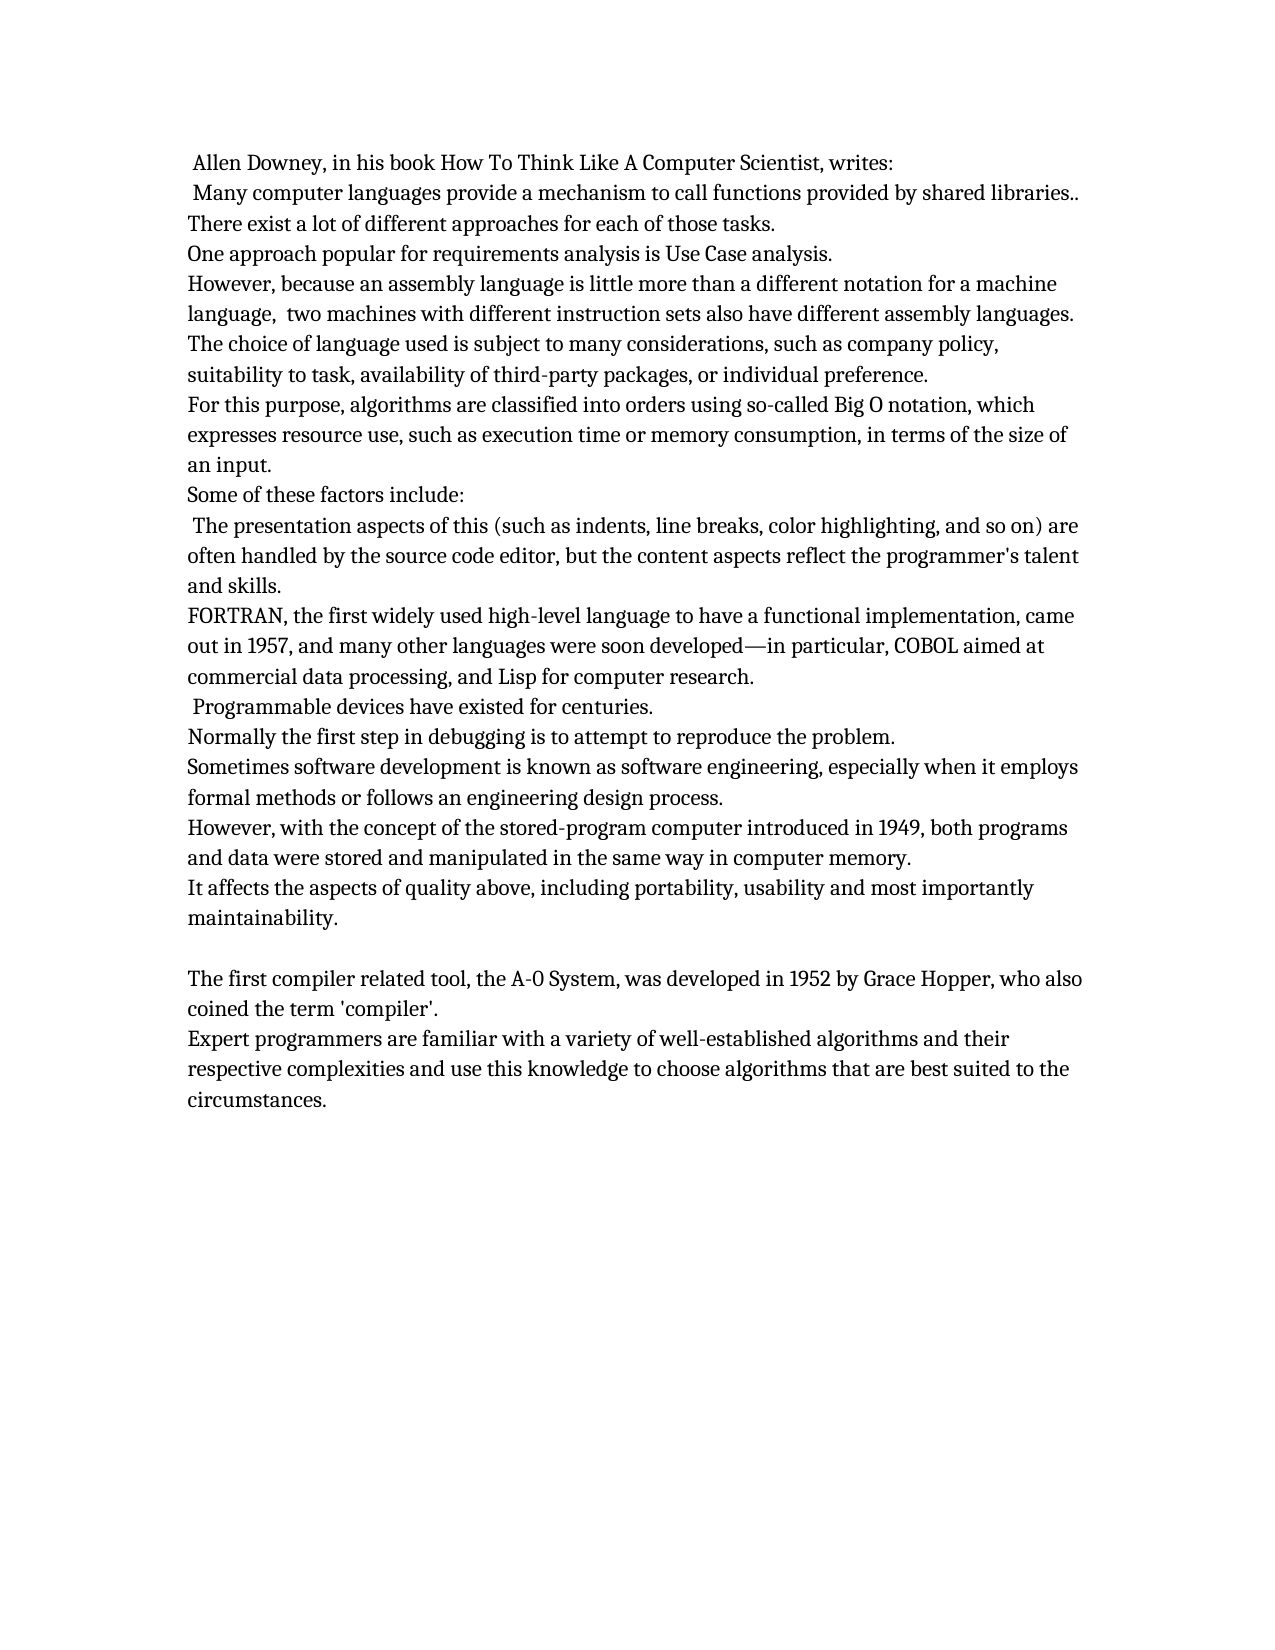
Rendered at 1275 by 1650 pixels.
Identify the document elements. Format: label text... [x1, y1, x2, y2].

text Allen Downey, in his book How To Think Like A Computer Scientist, writes: Many computer languages provide a mechanism to call functions provided by shared libraries.. There exist a lot of different approaches for each of those tasks. One approach popular for requirements analysis is Use Case analysis. However, because an assembly language is little more than a different notation for a machine language, two machines with different instruction sets also have different assembly languages. The choice of language used is subject to many considerations, such as company policy, suitability to task, availability of third-party packages, or individual preference. For this purpose, algorithms are classified into orders using so-called Big O notation, which expresses resource use, such as execution time or memory consumption, in terms of the size of an input. Some of these factors include: The presentation aspects of this (such as indents, line breaks, color highlighting, and so on) are often handled by the source code editor, but the content aspects reflect the programmer's talent and skills. FORTRAN, the first widely used high-level language to have a functional implementation, came out in 1957, and many other languages were soon developed—in particular, COBOL aimed at commercial data processing, and Lisp for computer research. Programmable devices have existed for centuries. Normally the first step in debugging is to attempt to reproduce the problem. Sometimes software development is known as software engineering, especially when it employs formal methods or follows an engineering design process. However, with the concept of the stored-program computer introduced in 1949, both programs and data were stored and manipulated in the same way in computer memory. It affects the aspects of quality above, including portability, usability and most importantly maintainability. The first compiler related tool, the A-0 System, was developed in 1952 by Grace Hopper, who also coined the term 'compiler'. Expert programmers are familiar with a variety of well-established algorithms and their respective complexities and use this knowledge to choose algorithms that are best suited to the circumstances. [187, 150, 1087, 1113]
